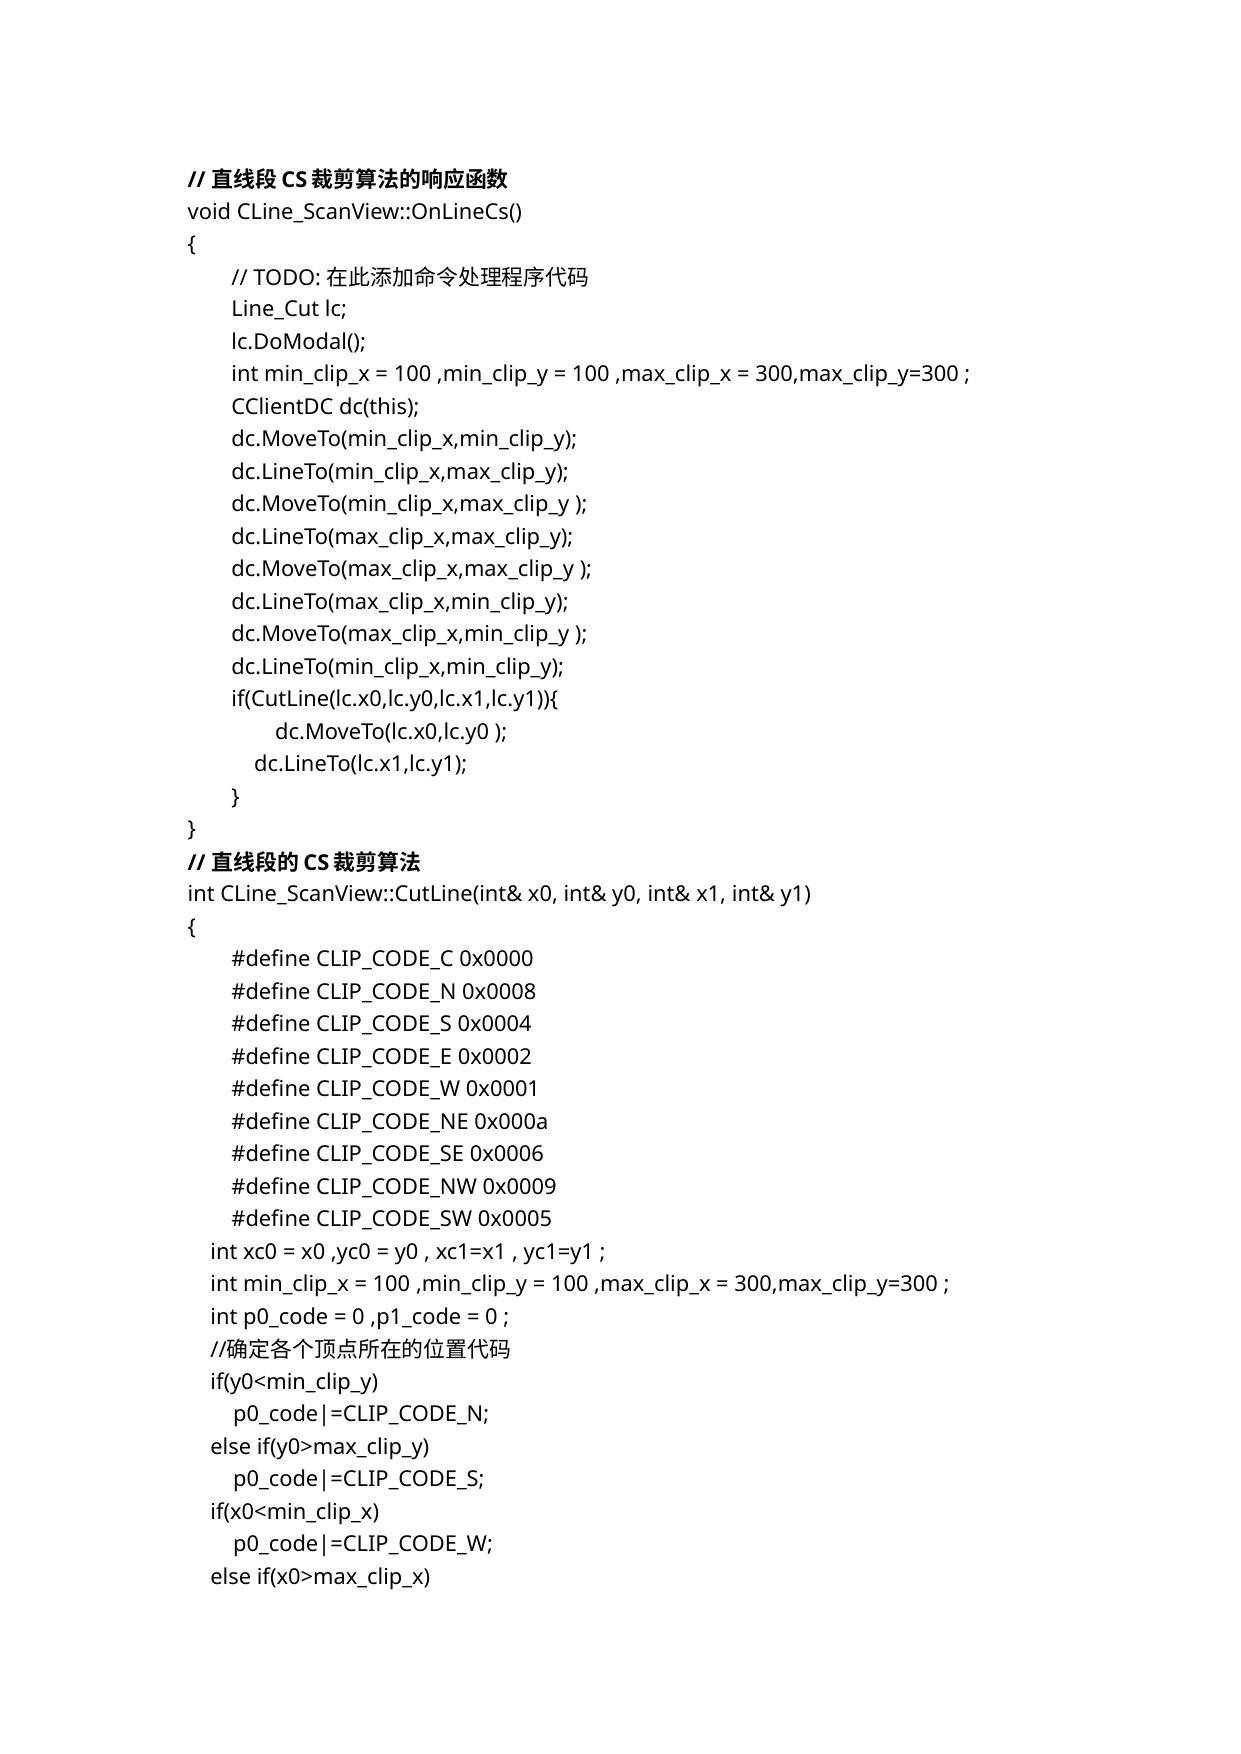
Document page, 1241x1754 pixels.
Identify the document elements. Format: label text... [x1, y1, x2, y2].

text { [187, 909, 1053, 942]
text int p0_code = 0 ,p1_code = 0 ; [187, 1299, 1053, 1332]
text dc.MoveTo(max_clip_x,min_clip_y ); [187, 617, 1053, 649]
text dc.MoveTo(min_clip_x,min_clip_y); [187, 422, 1053, 454]
text int min_clip_x = 100 ,min_clip_y = 100 ,max_clip_x = 300,max_clip_y=300 ; [187, 357, 1053, 389]
text int min_clip_x = 100 ,min_clip_y = 100 ,max_clip_x = 300,max_clip_y=300 ; [187, 1267, 1053, 1299]
text #define CLIP_CODE_NW 0x0009 [187, 1169, 1053, 1202]
text CClientDC dc(this); [187, 389, 1053, 422]
text #define CLIP_CODE_E 0x0002 [187, 1039, 1053, 1072]
text dc.LineTo(lc.x1,lc.y1); [187, 747, 1053, 779]
text if(CutLine(lc.x0,lc.y0,lc.x1,lc.y1)){ [187, 682, 1053, 714]
text p0_code|=CLIP_CODE_S; [187, 1462, 1053, 1494]
text // TODO: 在此添加命令处理程序代码 [187, 259, 1053, 292]
text int xc0 = x0 ,yc0 = y0 , xc1=x1 , yc1=y1 ; [187, 1234, 1053, 1267]
text Line_Cut lc; [187, 292, 1053, 324]
text if(x0<min_clip_x) [187, 1494, 1053, 1527]
text { [187, 227, 1053, 259]
text } [187, 812, 1053, 844]
text dc.LineTo(min_clip_x,min_clip_y); [187, 649, 1053, 682]
text void CLine_ScanView::OnLineCs() [187, 194, 1053, 227]
text dc.LineTo(min_clip_x,max_clip_y); [187, 454, 1053, 487]
text //确定各个顶点所在的位置代码 [187, 1332, 1053, 1364]
text dc.MoveTo(min_clip_x,max_clip_y ); [187, 487, 1053, 519]
text // 直线段的CS裁剪算法 [187, 844, 1053, 877]
text #define CLIP_CODE_W 0x0001 [187, 1072, 1053, 1104]
text #define CLIP_CODE_SE 0x0006 [187, 1137, 1053, 1169]
text dc.MoveTo(max_clip_x,max_clip_y ); [187, 552, 1053, 584]
text else if(x0>max_clip_x) [187, 1559, 1053, 1592]
text dc.LineTo(max_clip_x,min_clip_y); [187, 584, 1053, 617]
text #define CLIP_CODE_NE 0x000a [187, 1104, 1053, 1137]
text dc.MoveTo(lc.x0,lc.y0 ); [187, 714, 1053, 747]
text int CLine_ScanView::CutLine(int& x0, int& y0, int& x1, int& y1) [187, 877, 1053, 909]
text #define CLIP_CODE_C 0x0000 [187, 942, 1053, 974]
text if(y0<min_clip_y) [187, 1364, 1053, 1397]
text p0_code|=CLIP_CODE_W; [187, 1527, 1053, 1559]
text #define CLIP_CODE_N 0x0008 [187, 974, 1053, 1007]
text #define CLIP_CODE_S 0x0004 [187, 1007, 1053, 1039]
text lc.DoModal(); [187, 324, 1053, 357]
text #define CLIP_CODE_SW 0x0005 [187, 1202, 1053, 1234]
text p0_code|=CLIP_CODE_N; [187, 1397, 1053, 1429]
text // 直线段CS裁剪算法的响应函数 [187, 162, 1053, 194]
text } [187, 779, 1053, 812]
text dc.LineTo(max_clip_x,max_clip_y); [187, 519, 1053, 552]
text else if(y0>max_clip_y) [187, 1429, 1053, 1462]
